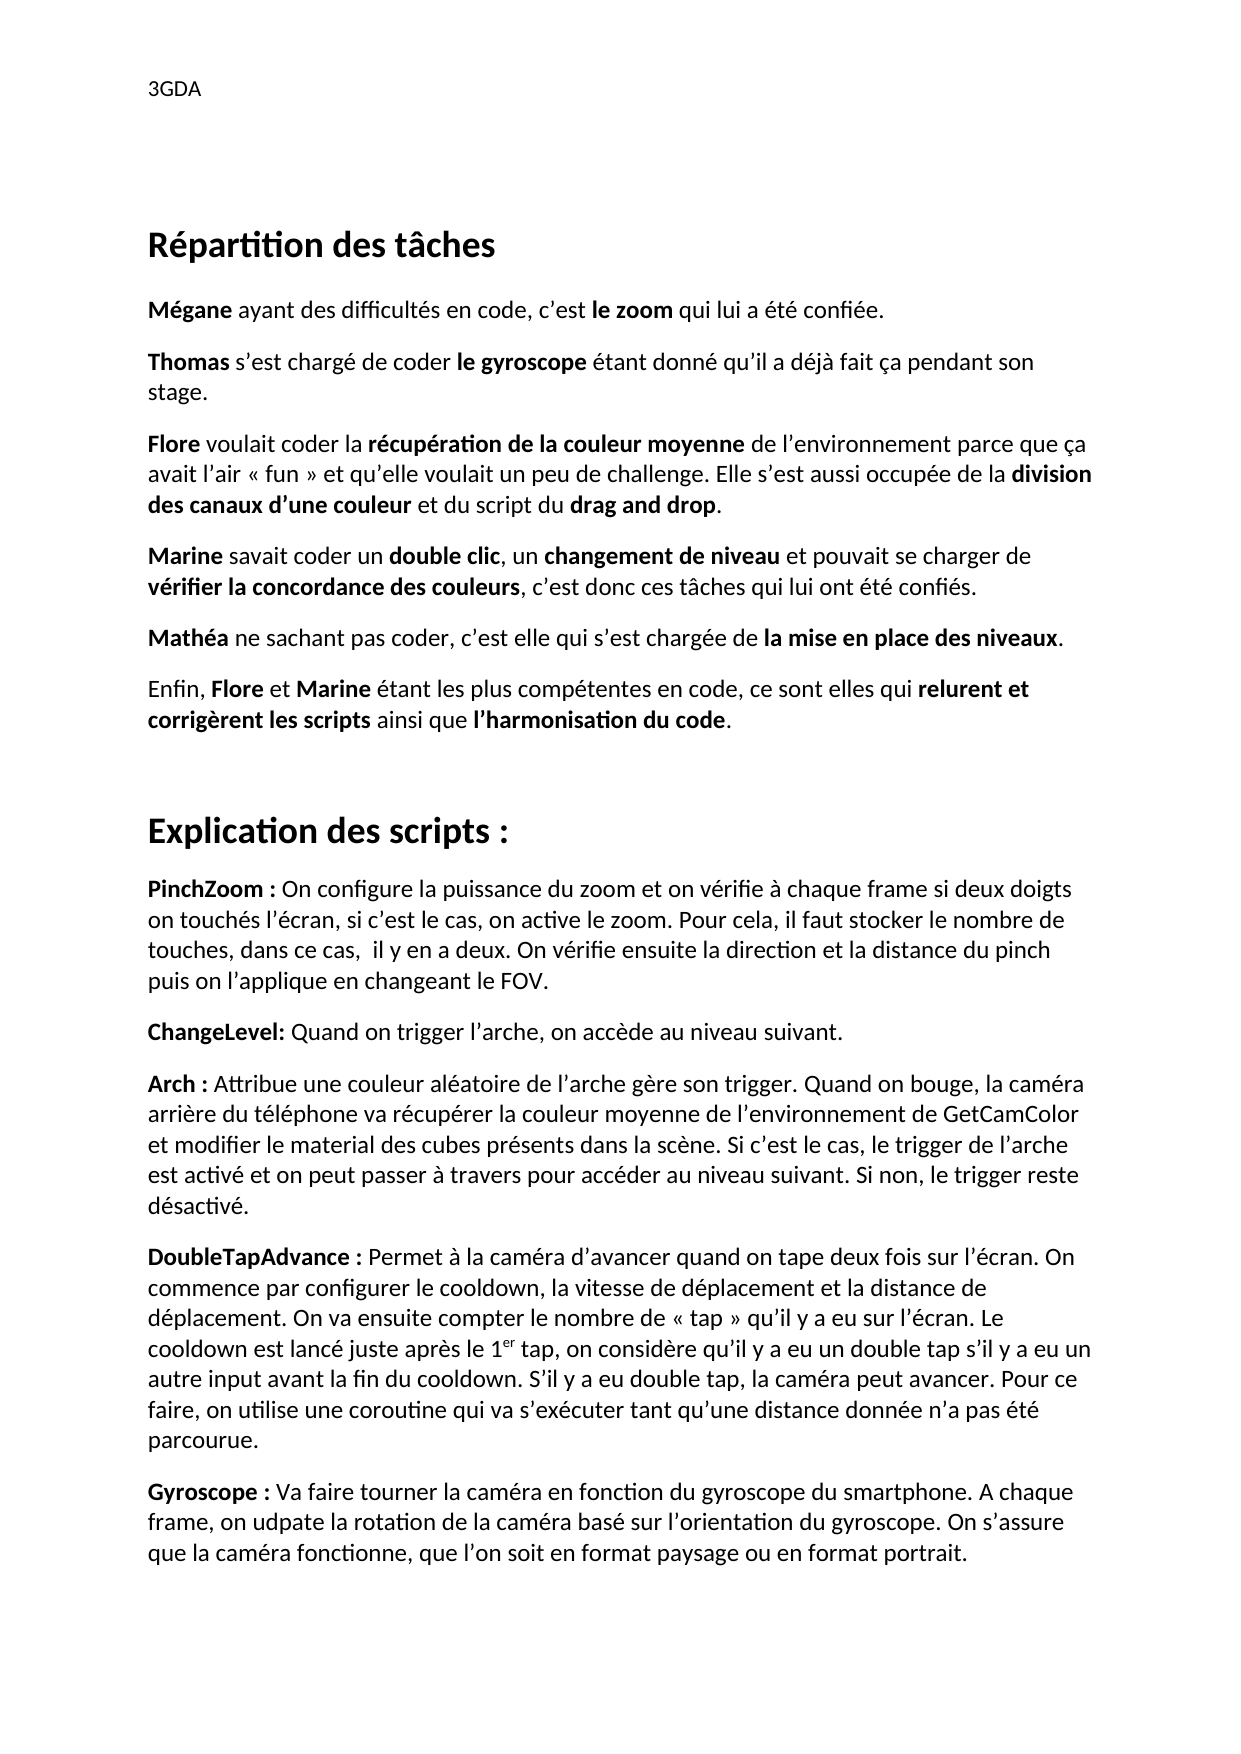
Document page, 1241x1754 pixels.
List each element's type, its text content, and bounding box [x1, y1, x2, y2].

text Arch : Attribue une couleur aléatoire de l’arche gère son trigger. Quand on bouge, la caméra arrière du téléphone va récupérer la couleur moyenne de l’environnement de GetCamColor et modifier le material des cubes présents dans la scène. Si c’est le cas, le trigger de l’arche est activé et on peut passer à travers pour accéder au niveau suivant. Si non, le trigger reste désactivé. [148, 1068, 1093, 1220]
text Mathéa ne sachant pas coder, c’est elle qui s’est chargée de la mise en place des niveaux. [148, 622, 1093, 653]
text Mégane ayant des difficultés en code, c’est le zoom qui lui a été confiée. [148, 295, 1093, 325]
text ChangeLevel: Quand on trigger l’arche, on accède au niveau suivant. [148, 1016, 1093, 1047]
text DoubleTapAdvance : Permet à la caméra d’avancer quand on tape deux fois sur l’écran. On commence par configurer le cooldown, la vitesse de déplacement et la distance de déplacement. On va ensuite compter le nombre de « tap » qu’il y a eu sur l’écran. Le cooldown est lancé juste après le 1er tap, on considère qu’il y a eu un double tap s’il y a eu un autre input avant la fin du cooldown. S’il y a eu double tap, la caméra peut avancer. Pour ce faire, on utilise une coroutine qui va s’exécuter tant qu’une distance donnée n’a pas été parcourue. [148, 1241, 1093, 1455]
text Répartition des tâches [148, 221, 1093, 267]
text Flore voulait coder la récupération de la couleur moyenne de l’environnement parce que ça avait l’air « fun » et qu’elle voulait un peu de challenge. Elle s’est aussi occupée de la division des canaux d’une couleur et du script du drag and drop. [148, 428, 1093, 519]
text PinchZoom : On configure la puissance du zoom et on vérifie à chaque frame si deux doigts on touchés l’écran, si c’est le cas, on active le zoom. Pour cela, il faut stocker le nombre de touches, dans ce cas, il y en a deux. On vérifie ensuite la direction et la distance du pinch puis on l’applique en changeant le FOV. [148, 873, 1093, 996]
text Gyroscope : Va faire tourner la caméra en fonction du gyroscope du smartphone. A chaque frame, on udpate la rotation de la caméra basé sur l’orientation du gyroscope. On s’assure que la caméra fonctionne, que l’on soit en format paysage ou en format portrait. [148, 1476, 1093, 1567]
text Enfin, Flore et Marine étant les plus compétentes en code, ce sont elles qui relurent et corrigèrent les scripts ainsi que l’harmonisation du code. [148, 673, 1093, 734]
text Explication des scripts : [148, 807, 1093, 853]
text Thomas s’est chargé de coder le gyroscope étant donné qu’il a déjà fait ça pendant son stage. [148, 346, 1093, 407]
text Marine savait coder un double clic, un changement de niveau et pouvait se charger de vérifier la concordance des couleurs, c’est donc ces tâches qui lui ont été confiés. [148, 540, 1093, 601]
